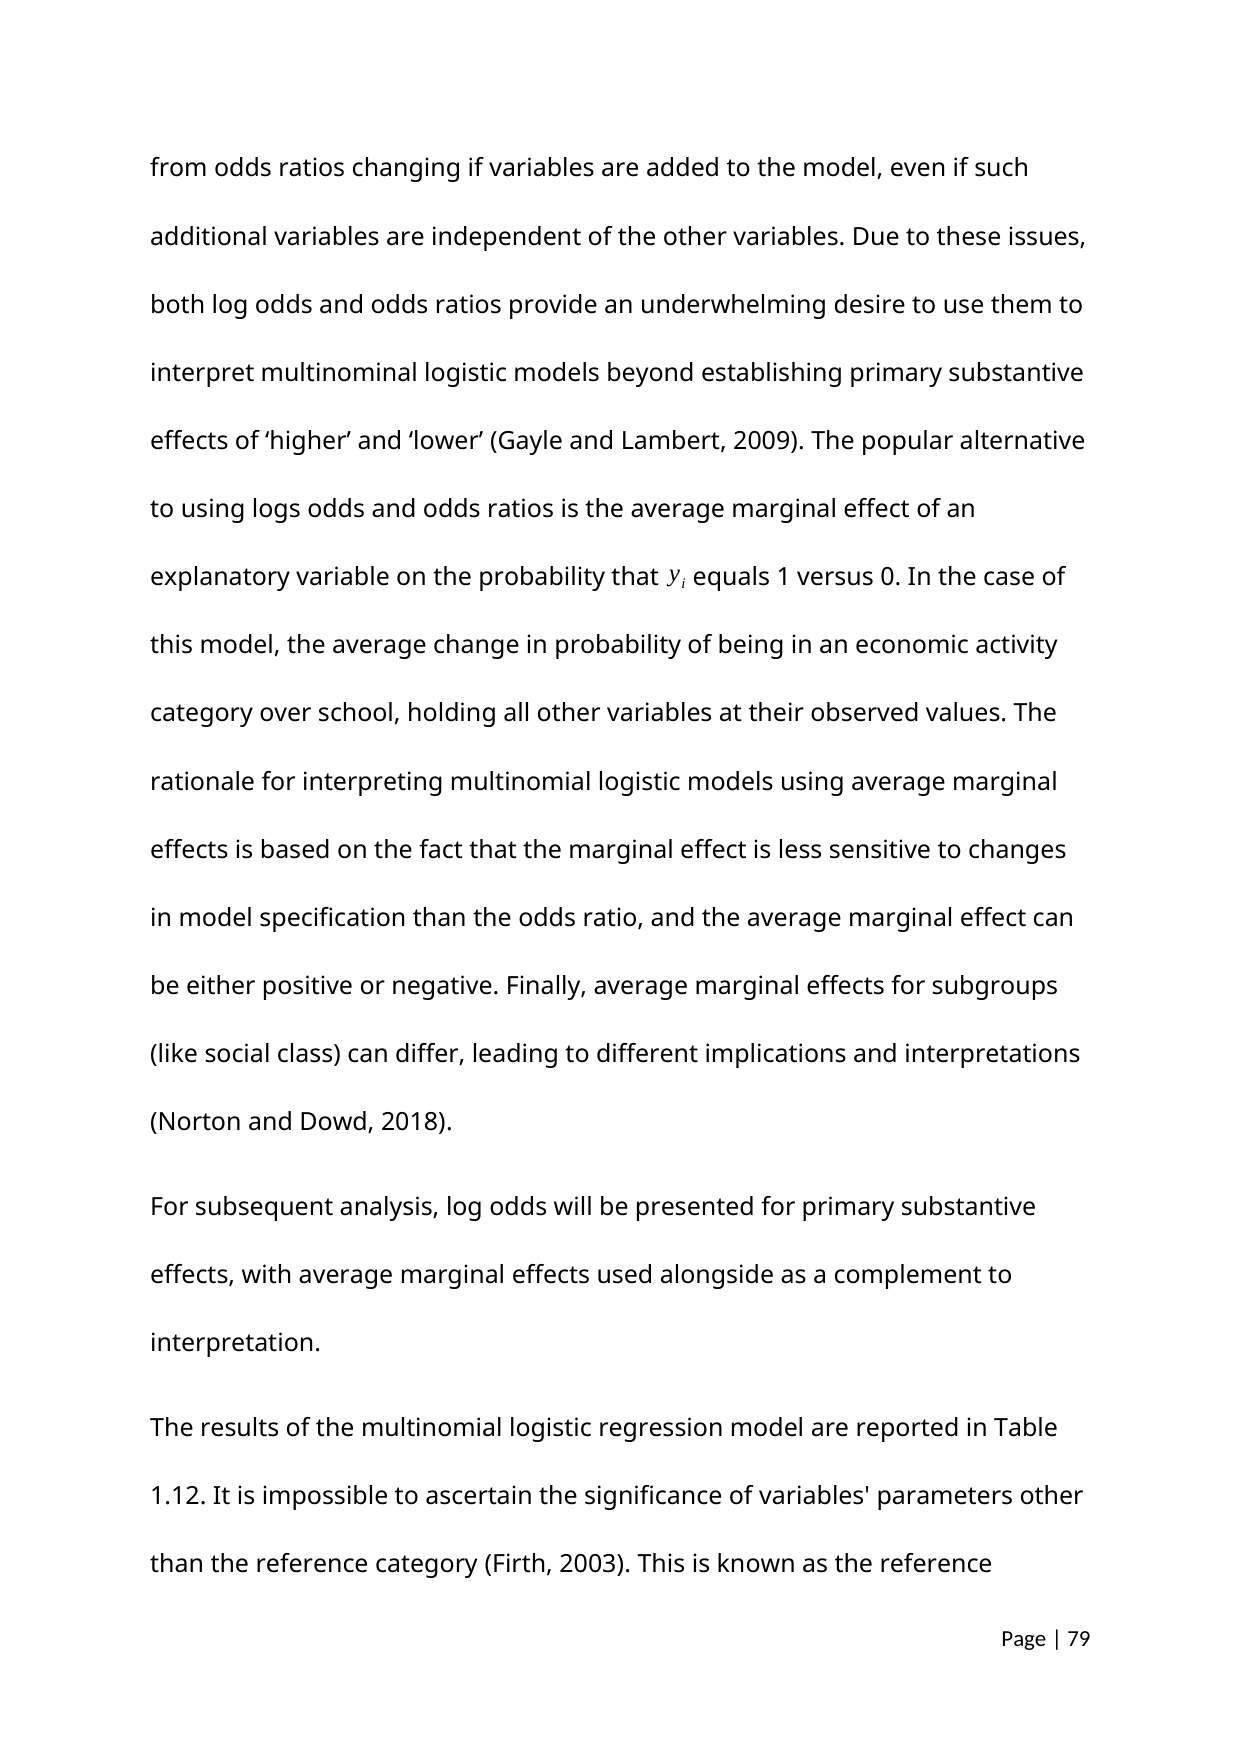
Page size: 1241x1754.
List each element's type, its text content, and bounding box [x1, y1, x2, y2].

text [150, 150, 1090, 1138]
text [150, 1409, 1090, 1580]
text For subsequent analysis, log odds will be presented for primary substantive effects, with average marginal effects used alongside as a complement to interpretation. [150, 1188, 1090, 1359]
